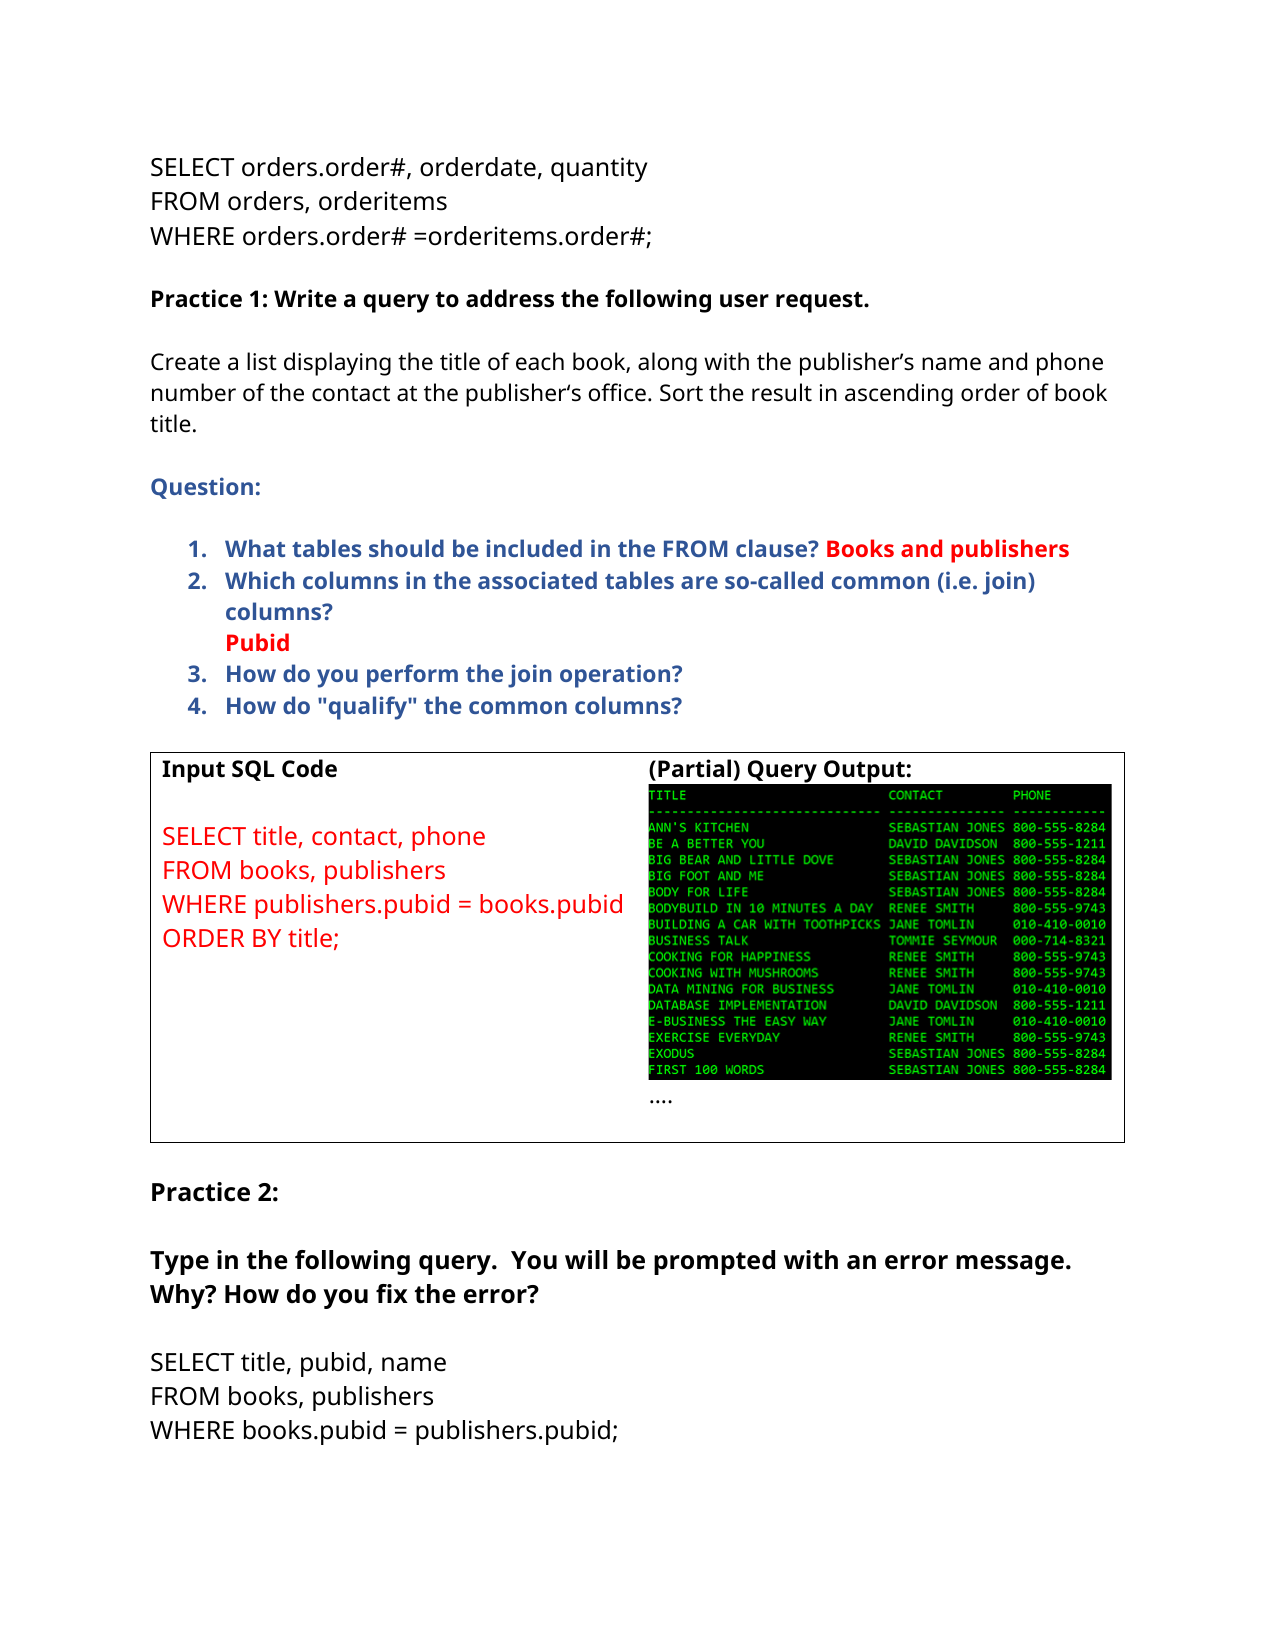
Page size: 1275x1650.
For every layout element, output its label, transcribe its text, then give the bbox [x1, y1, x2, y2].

table_cell …. [638, 785, 1124, 1142]
text SELECT title, pubid, name [150, 1344, 1125, 1379]
text Question: [150, 471, 1125, 502]
text FROM books, publishers [150, 1379, 1125, 1413]
table_header (Partial) Query Output: [638, 753, 1124, 784]
list How do you perform the join operation? [187, 658, 1125, 690]
text FROM orders, orderitems [150, 184, 1125, 218]
table_cell SELECT title, contact, phone FROM books, publishers WHERE publishers.pubid = books.pubid ORDER BY title; [151, 785, 637, 1142]
text Type in the following query. You will be prompted with an error message. Why? How do you fix the error? [150, 1242, 1125, 1311]
list Which columns in the associated tables are so-called common (i.e. join) columns? [187, 565, 1125, 627]
list How do "qualify" the common columns? [187, 690, 1125, 721]
text Practice 2: [150, 1174, 1125, 1208]
text Create a list displaying the title of each book, along with the publisher’s name and phone number of the contact at the publisher‘s office. Sort the result in ascending order of book title. [150, 346, 1125, 440]
text Practice 1: Write a query to address the following user request. [150, 283, 1125, 315]
list What tables should be included in the FROM clause? Books and publishers [187, 533, 1125, 565]
text SELECT orders.order#, orderdate, quantity [150, 150, 1125, 184]
list Pubid [225, 627, 1125, 658]
picture [648, 784, 1112, 1080]
table_header Input SQL Code [151, 753, 637, 784]
text WHERE books.pubid = publishers.pubid; [150, 1413, 1125, 1447]
text WHERE orders.order# =orderitems.order#; [150, 218, 1125, 252]
